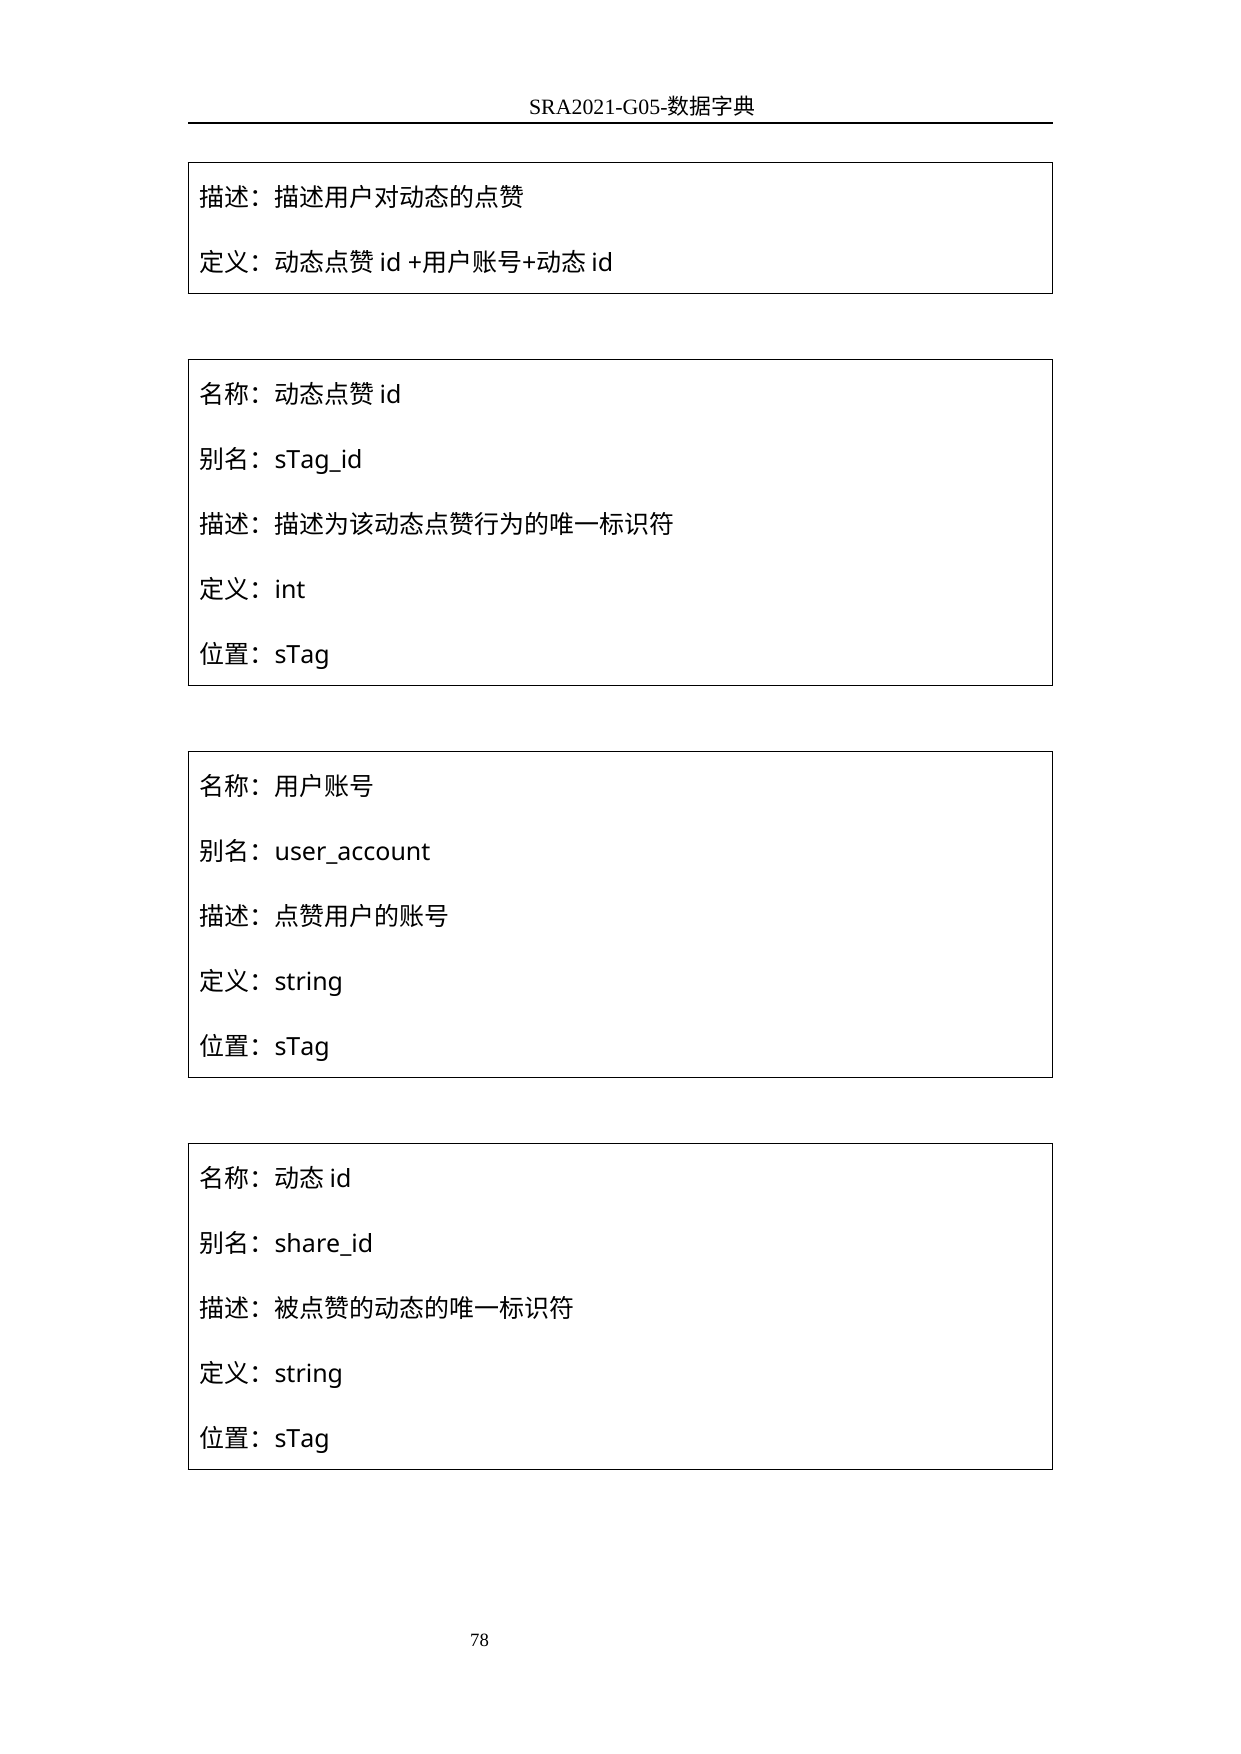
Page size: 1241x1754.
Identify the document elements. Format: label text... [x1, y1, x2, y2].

table_header 名称：用户账号 别名：user_account 描述：点赞用户的账号 定义：string 位置：sTag [189, 752, 1052, 1077]
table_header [189, 163, 1052, 293]
table_header 名称：动态id 别名：share_id 描述：被点赞的动态的唯一标识符 定义：string 位置：sTag [189, 1144, 1052, 1469]
table_header 名称：动态点赞id 别名：sTag_id 描述：描述为该动态点赞行为的唯一标识符 定义：int 位置：sTag [189, 360, 1052, 685]
